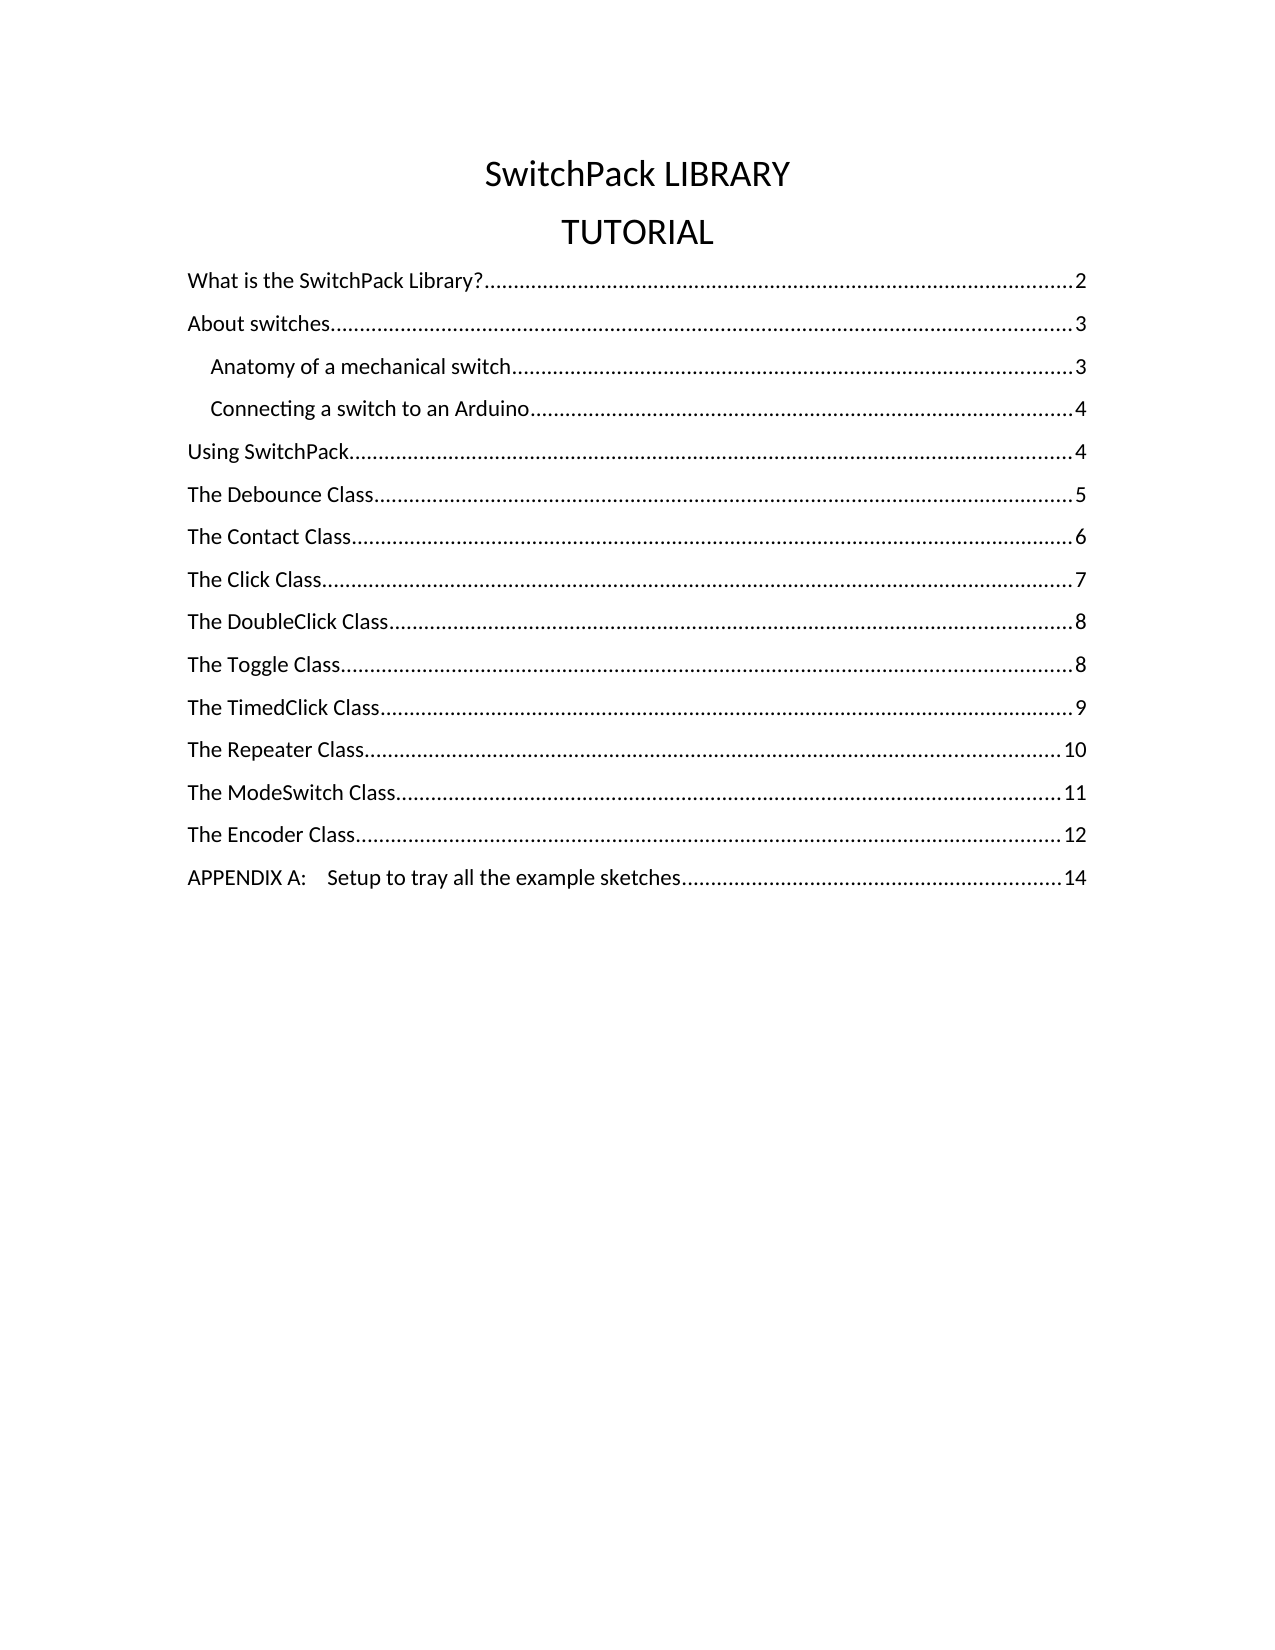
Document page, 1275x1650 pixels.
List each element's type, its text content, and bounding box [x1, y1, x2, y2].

text The ModeSwitch Class 11 [187, 778, 1087, 806]
text APPENDIX A: Setup to tray all the example sketches 14 [187, 863, 1087, 891]
text The Click Class 7 [187, 565, 1087, 593]
text The Contact Class 6 [187, 522, 1087, 550]
text Using SwitchPack 4 [187, 437, 1087, 465]
text Anatomy of a mechanical switch 3 [210, 352, 1087, 380]
text The Toggle Class 8 [187, 650, 1087, 678]
text The Debounce Class 5 [187, 480, 1087, 508]
text SwitchPack LIBRARY [187, 150, 1087, 196]
text What is the SwitchPack Library? 2 [187, 267, 1087, 295]
text About switches 3 [187, 309, 1087, 337]
text TUTORIAL [187, 208, 1087, 254]
text Connecting a switch to an Arduino 4 [210, 394, 1087, 422]
text The Repeater Class 10 [187, 735, 1087, 763]
text The TimedClick Class 9 [187, 693, 1087, 721]
text The DoubleClick Class 8 [187, 607, 1087, 636]
text The Encoder Class 12 [187, 821, 1087, 848]
